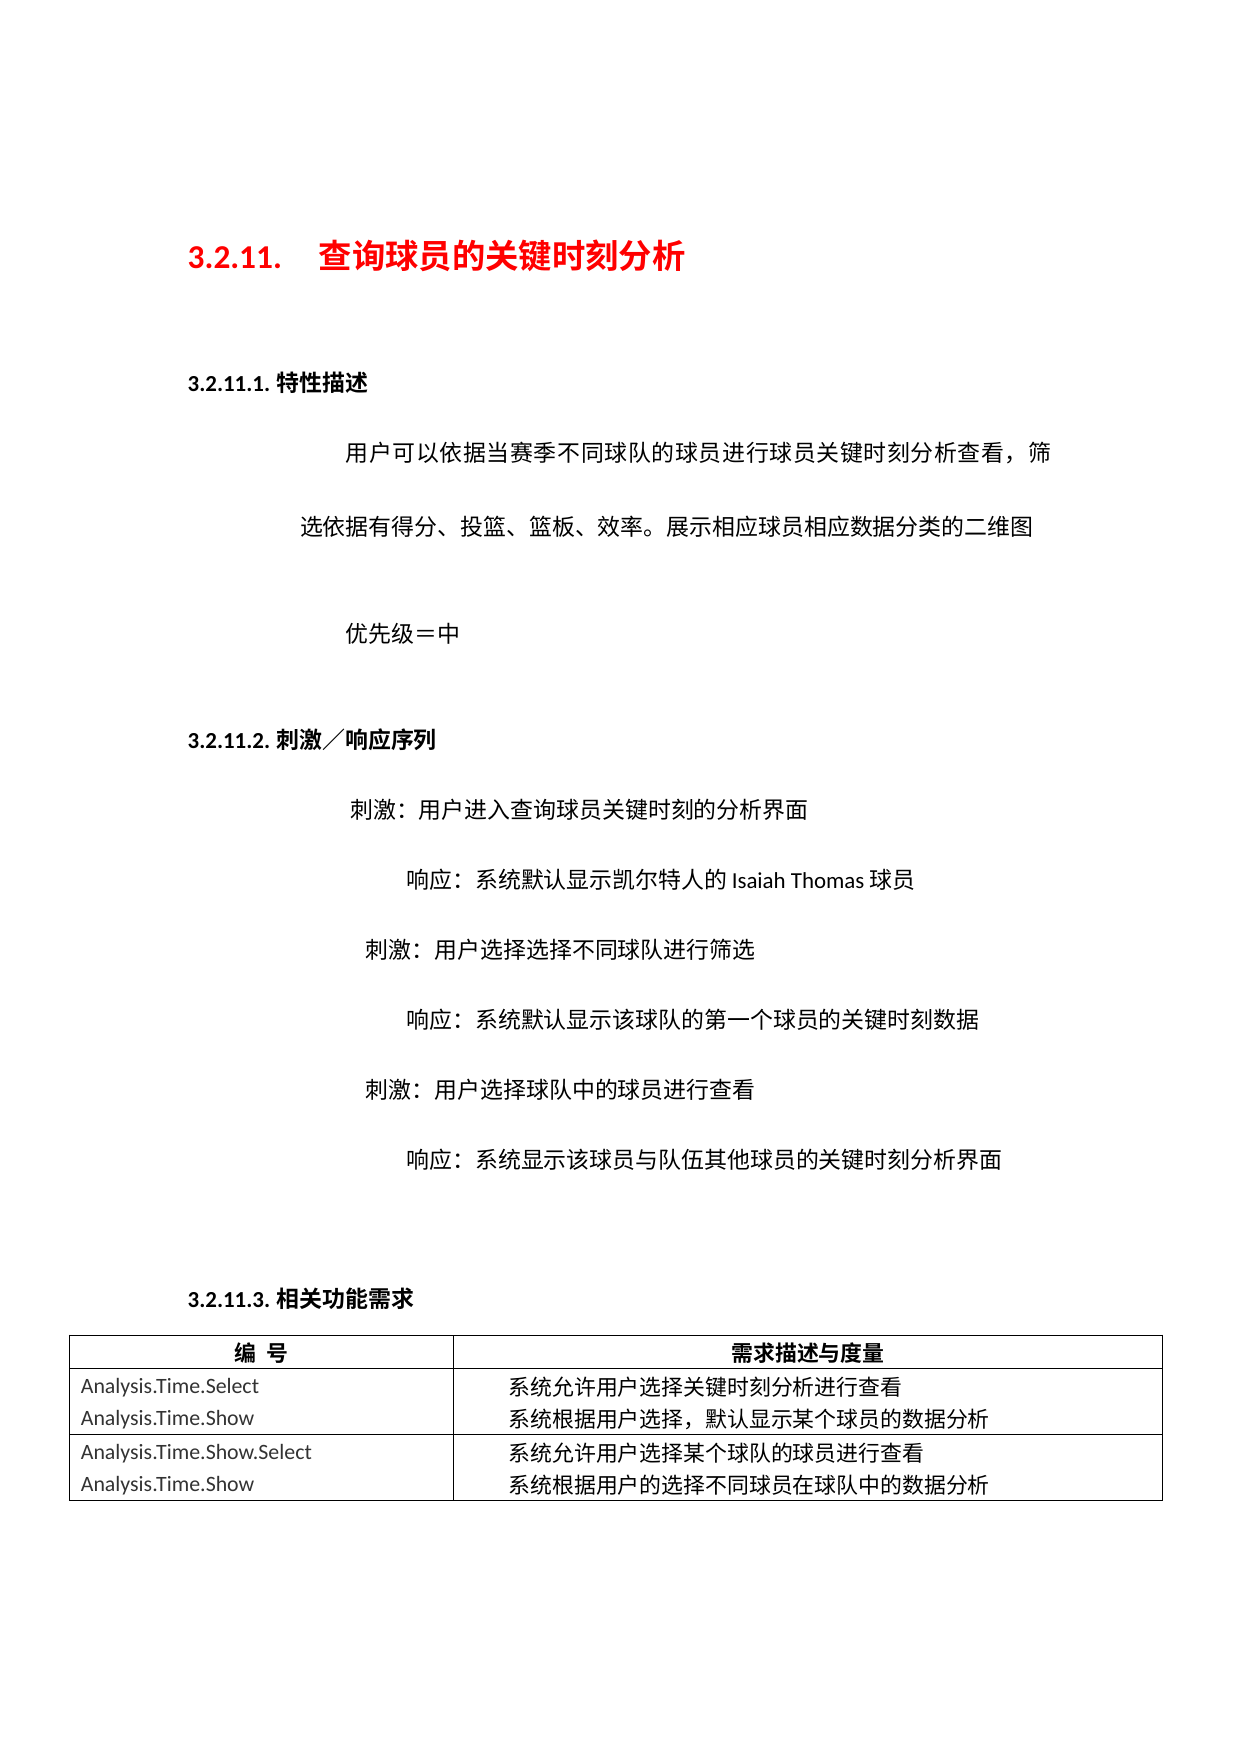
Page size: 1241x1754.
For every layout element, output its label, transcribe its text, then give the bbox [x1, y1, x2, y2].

table_cell 系统允许用户选择某个球队的球员进行查看 系统根据用户的选择不同球员在球队中的数据分析 [454, 1435, 1162, 1500]
table_header 编 号 [70, 1336, 453, 1368]
list 优先级＝中 [300, 600, 1053, 665]
list 刺激／响应序列 [187, 706, 1053, 771]
list 响应：系统显示该球员与队伍其他球员的关键时刻分析界面 [400, 1126, 1053, 1191]
text 刺激：用户选择选择不同球队进行筛选 [366, 916, 1053, 981]
table_cell Analysis.Time.Show.Select Analysis.Time.Show [70, 1435, 453, 1500]
table_cell 系统允许用户选择关键时刻分析进行查看 系统根据用户选择，默认显示某个球员的数据分析 [454, 1369, 1162, 1434]
table_header 需求描述与度量 [454, 1336, 1162, 1368]
list 特性描述 [187, 349, 1053, 414]
subtitle 查询球员的关键时刻分析 [187, 222, 1053, 287]
list 响应：系统默认显示该球队的第一个球员的关键时刻数据 [400, 986, 1053, 1051]
list 响应：系统默认显示凯尔特人的Isaiah Thomas球员 [400, 846, 1053, 911]
list 刺激：用户进入查询球员关键时刻的分析界面 [300, 776, 1053, 841]
list 用户可以依据当赛季不同球队的球员进行球员关键时刻分析查看，筛选依据有得分、投篮、篮板、效率。展示相应球员相应数据分类的二维图 [300, 419, 1053, 558]
text 刺激：用户选择球队中的球员进行查看 [366, 1056, 1053, 1121]
table_cell Analysis.Time.Select Analysis.Time.Show [70, 1369, 453, 1434]
list 相关功能需求 [187, 1265, 1053, 1330]
